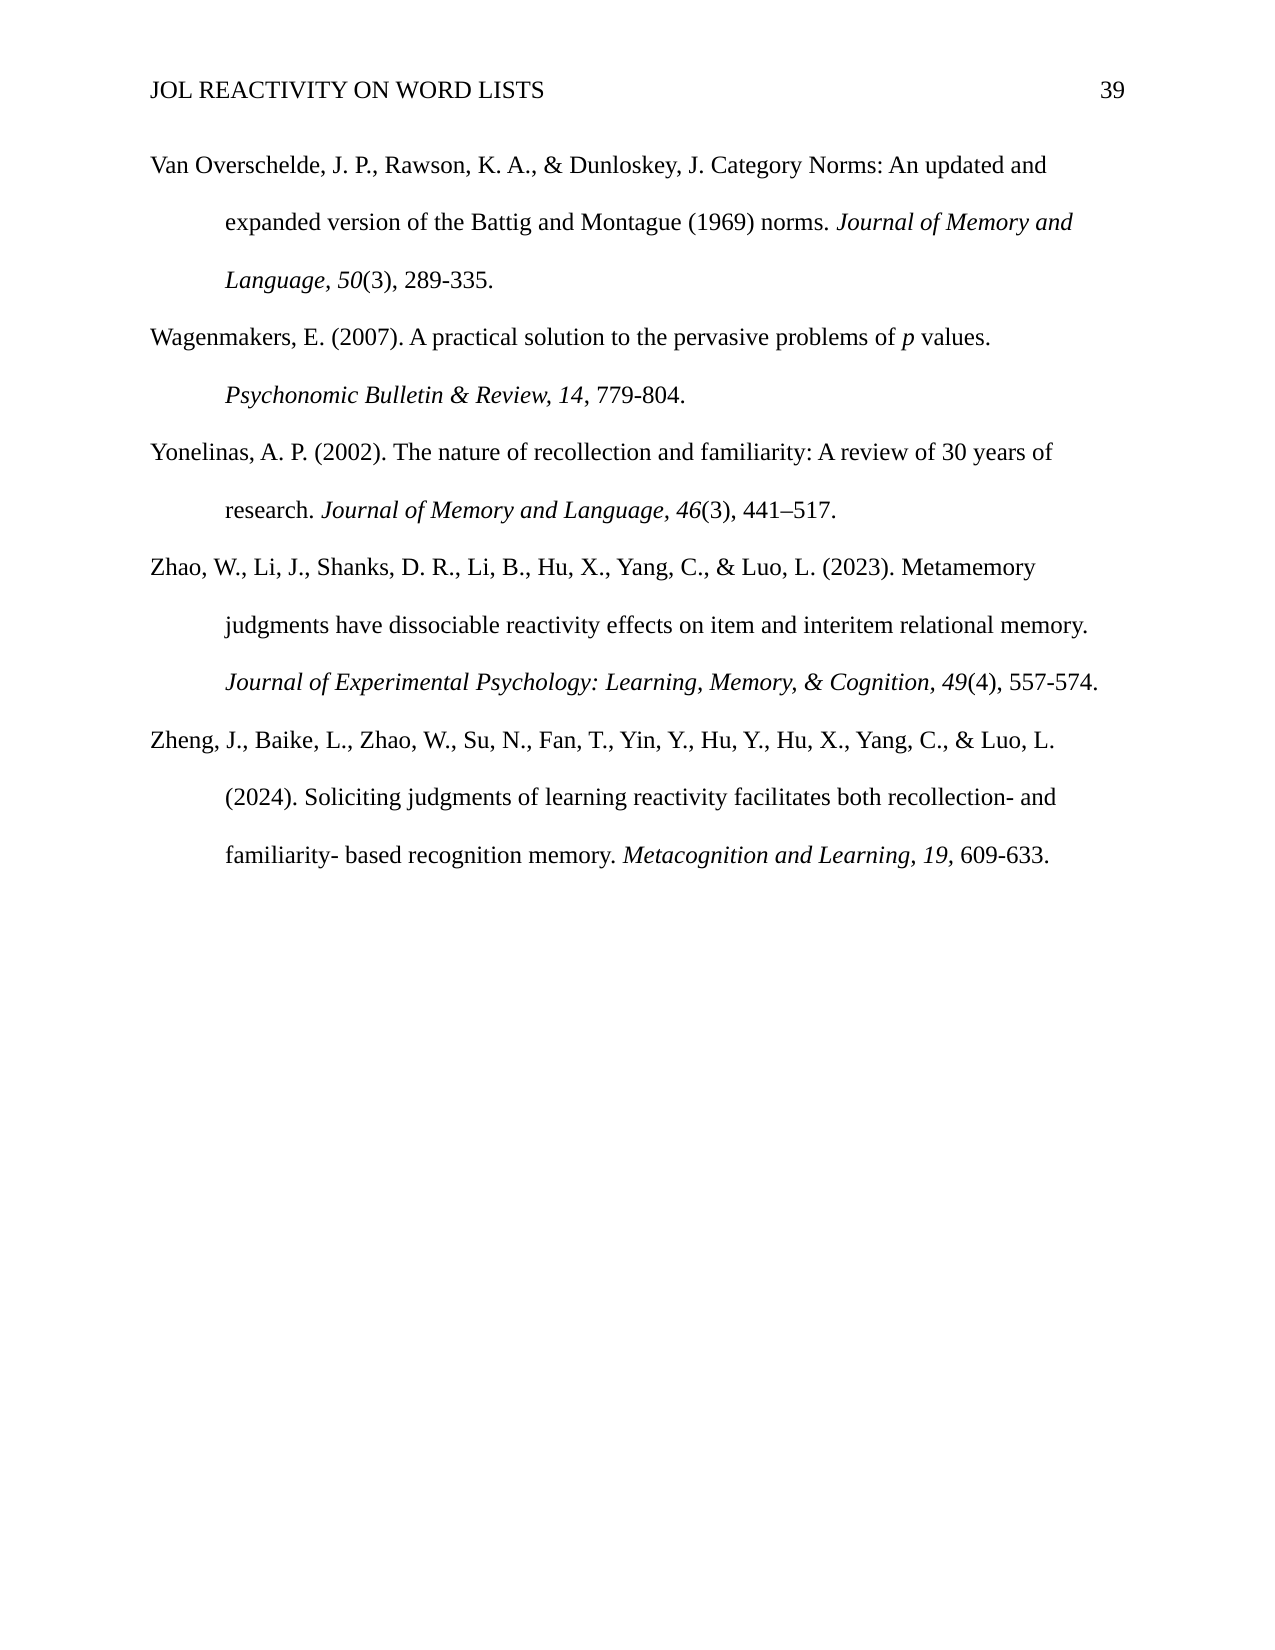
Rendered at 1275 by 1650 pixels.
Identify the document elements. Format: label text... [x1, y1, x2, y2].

text Zheng, J., Baike, L., Zhao, W., Su, N., Fan, T., Yin, Y., Hu, Y., Hu, X., Yang, C., & Luo, L. (2024). Soliciting judgments of learning reactivity facilitates both recollection- and familiarity- based recognition memory. Metacognition and Learning, 19, 609-633. [150, 725, 1125, 869]
text Zhao, W., Li, J., Shanks, D. R., Li, B., Hu, X., Yang, C., & Luo, L. (2023). Metamemory judgments have dissociable reactivity effects on item and interitem relational memory. Journal of Experimental Psychology: Learning, Memory, & Cognition, 49(4), 557-574. [150, 552, 1125, 696]
text Yonelinas, A. P. (2002). The nature of recollection and familiarity: A review of 30 years of research. Journal of Memory and Language, 46(3), 441–517. [150, 437, 1125, 524]
text Wagenmakers, E. (2007). A practical solution to the pervasive problems of p values. Psychonomic Bulletin & Review, 14, 779-804. [150, 322, 1125, 409]
text Van Overschelde, J. P., Rawson, K. A., & Dunloskey, J. Category Norms: An updated and expanded version of the Battig and Montague (1969) norms. Journal of Memory and Language, 50(3), 289-335. [150, 150, 1125, 294]
